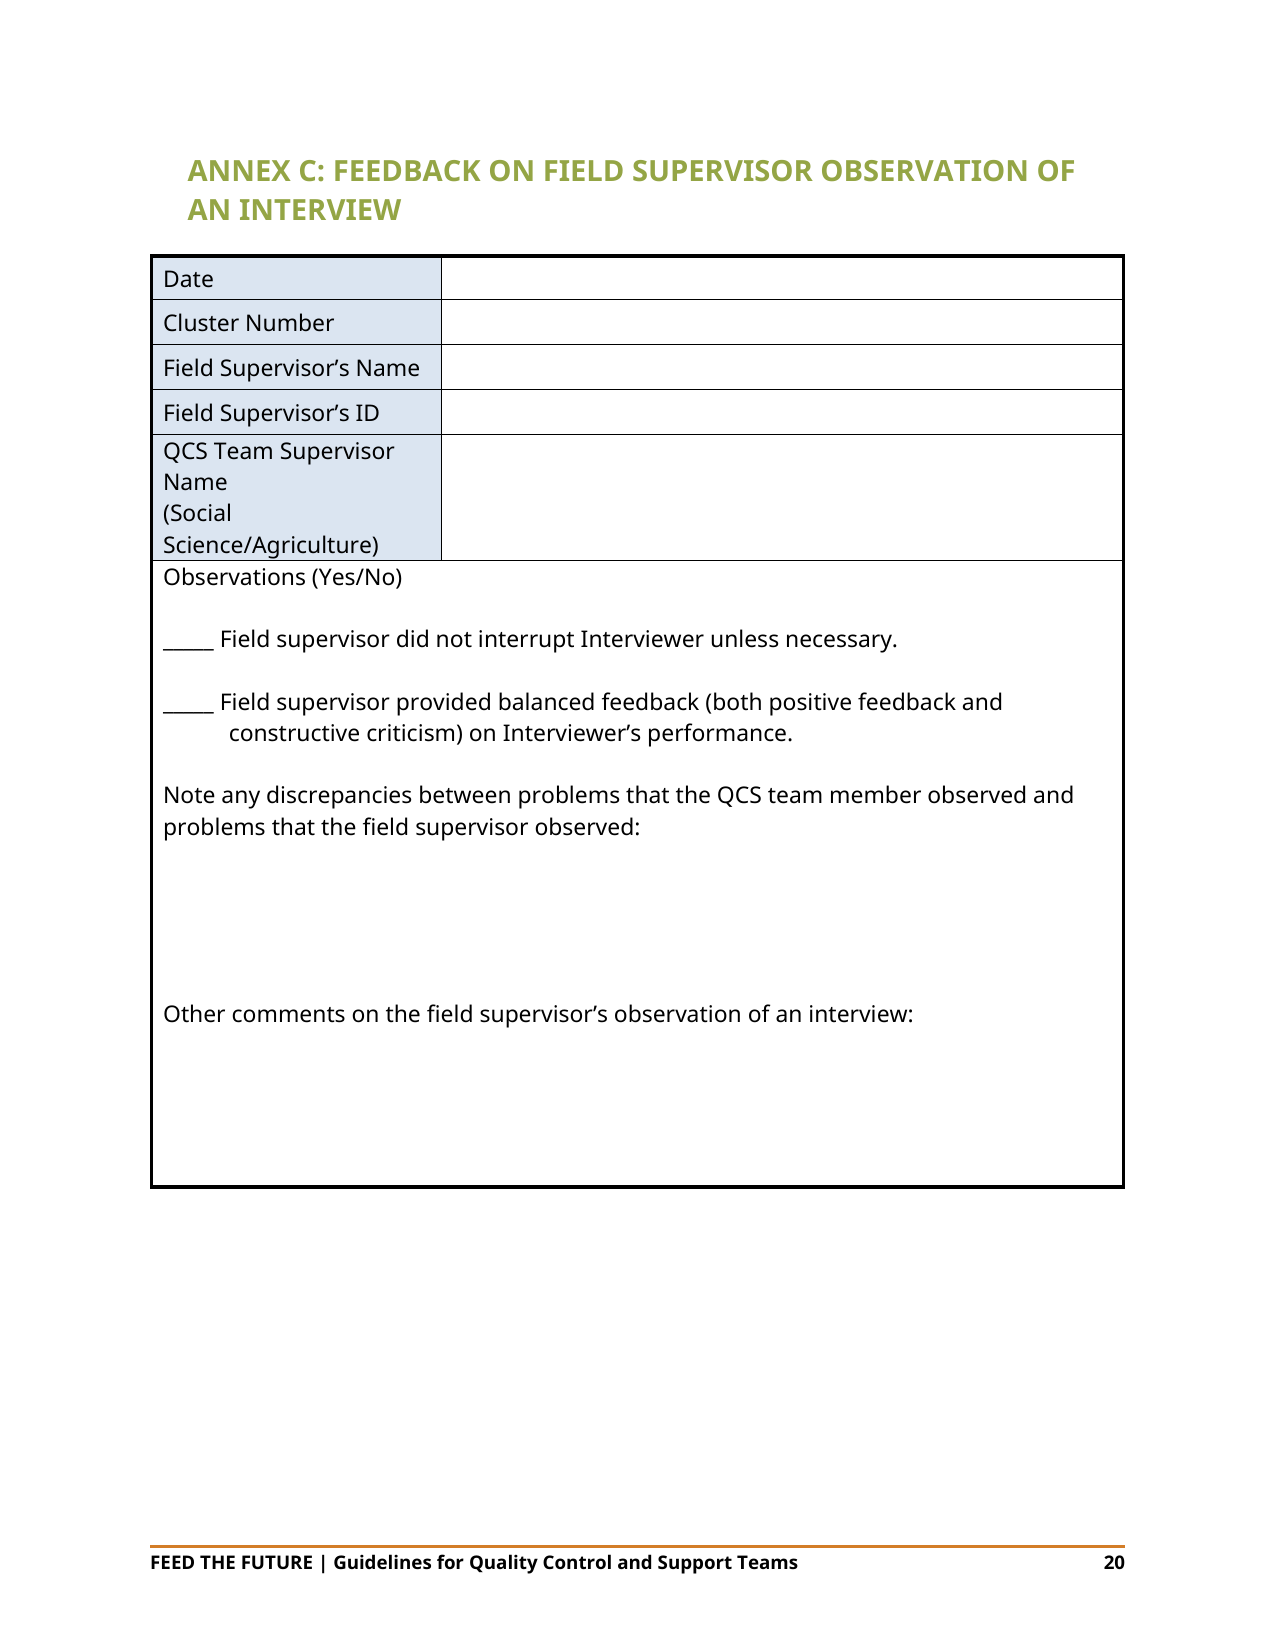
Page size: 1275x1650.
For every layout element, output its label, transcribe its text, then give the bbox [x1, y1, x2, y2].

table_cell [442, 390, 1122, 434]
subtitle Annex C: Feedback on field supervisor observation of an interview [187, 150, 1125, 229]
table_cell Field Supervisor’s ID [153, 390, 441, 434]
table_header Date [153, 258, 441, 299]
table_cell QCS Team Supervisor Name (Social Science/Agriculture) [153, 435, 441, 560]
table_cell [442, 435, 1122, 560]
table_cell [442, 300, 1122, 344]
table_cell Cluster Number [153, 300, 441, 344]
table_cell Field Supervisor’s Name [153, 345, 441, 389]
table_cell Observations (Yes/No) _____ Field supervisor did not interrupt Interviewer unless necessary. _____ Field supervisor provided balanced feedback (both positive feedback and constructive criticism) on Interviewer’s performance. Note any discrepancies between problems that the QCS team member observed and problems that the field supervisor observed: Other comments on the field supervisor’s observation of an interview: [153, 561, 1122, 1185]
table_cell [442, 345, 1122, 389]
table_header [442, 258, 1122, 299]
